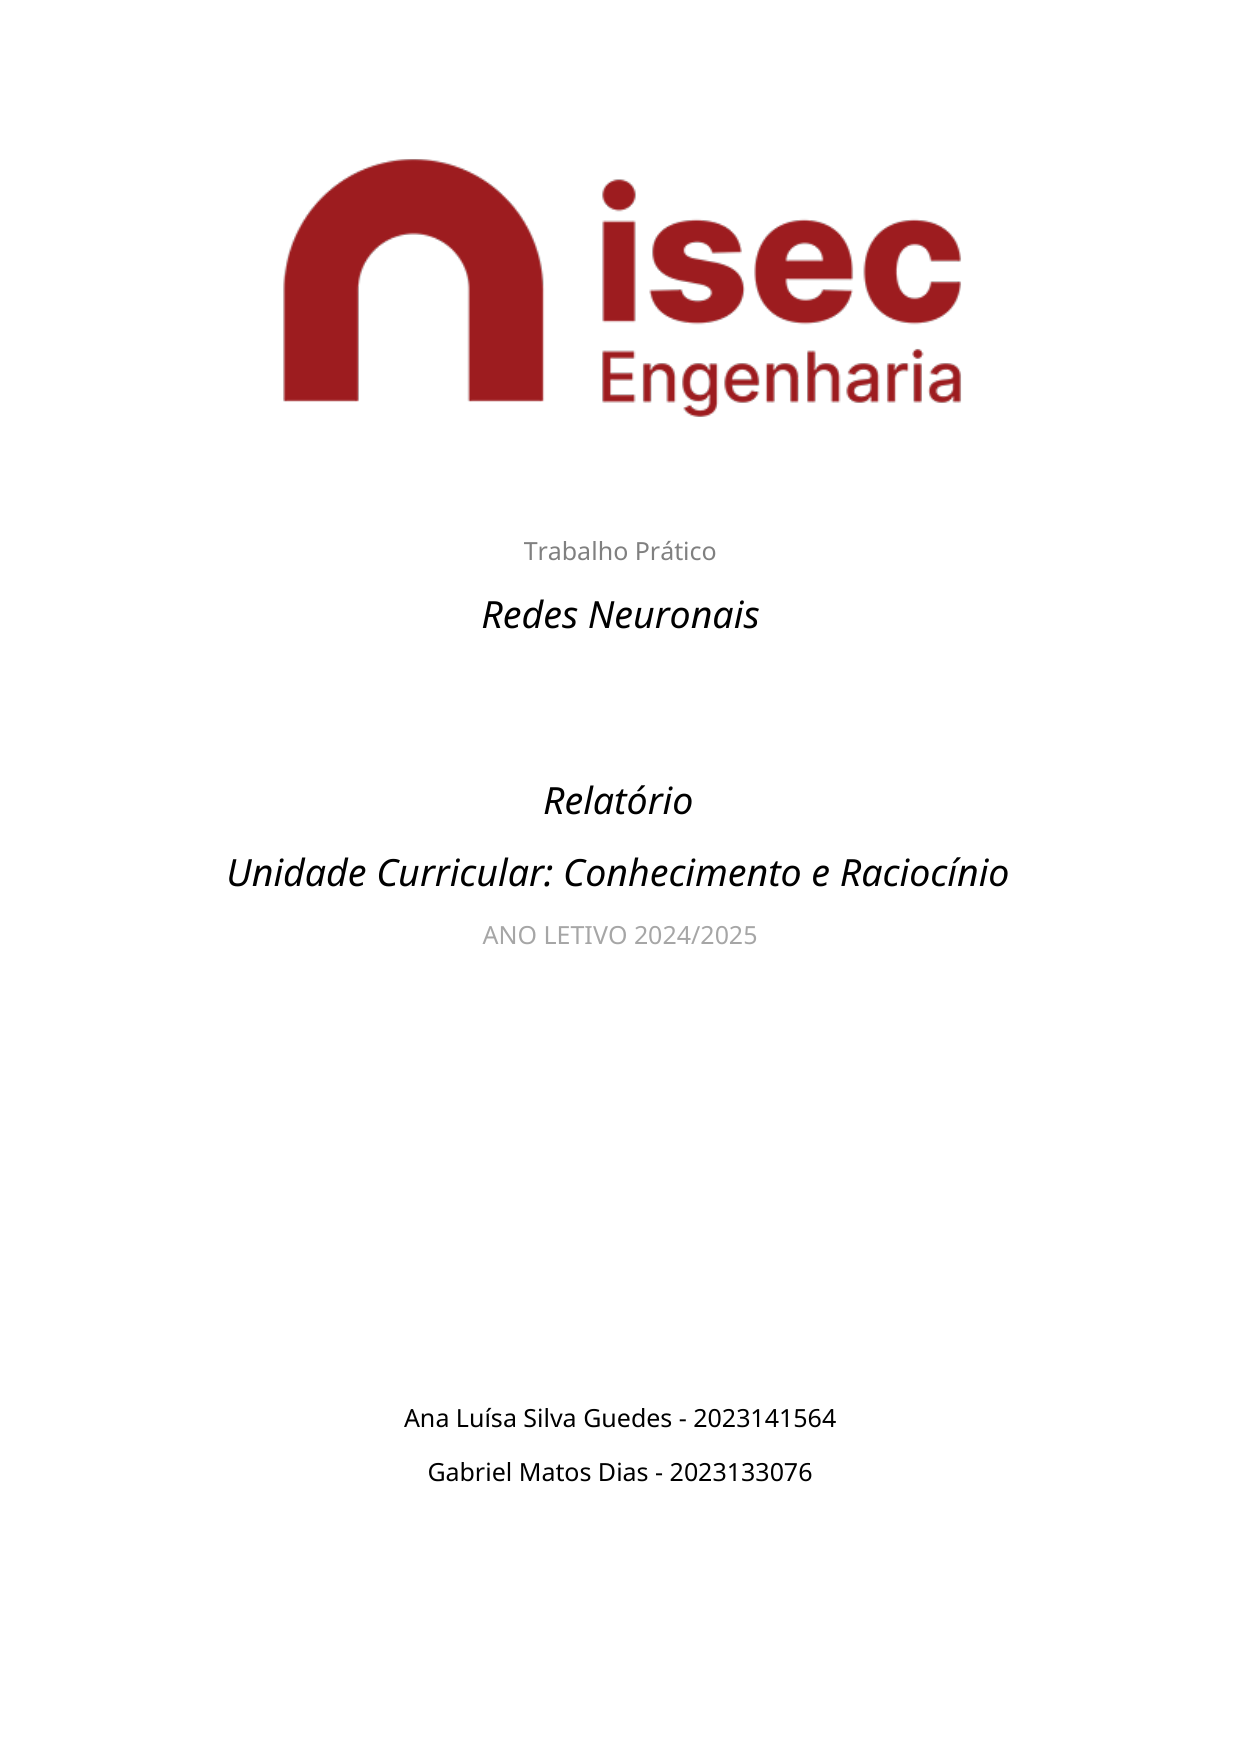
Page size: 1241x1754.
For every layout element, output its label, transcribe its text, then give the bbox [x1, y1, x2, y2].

text Trabalho Prático [177, 534, 1063, 568]
text ANO LETIVO 2024/2025 [177, 918, 1063, 952]
text Ana Luísa Silva Guedes - 2023141564 [177, 1401, 1063, 1435]
picture [268, 147, 972, 428]
text Relatório [177, 774, 1063, 825]
text Gabriel Matos Dias - 2023133076 [177, 1454, 1063, 1488]
text Unidade Curricular: Conhecimento e Raciocínio [177, 846, 1063, 897]
text Redes Neuronais [177, 588, 1063, 639]
